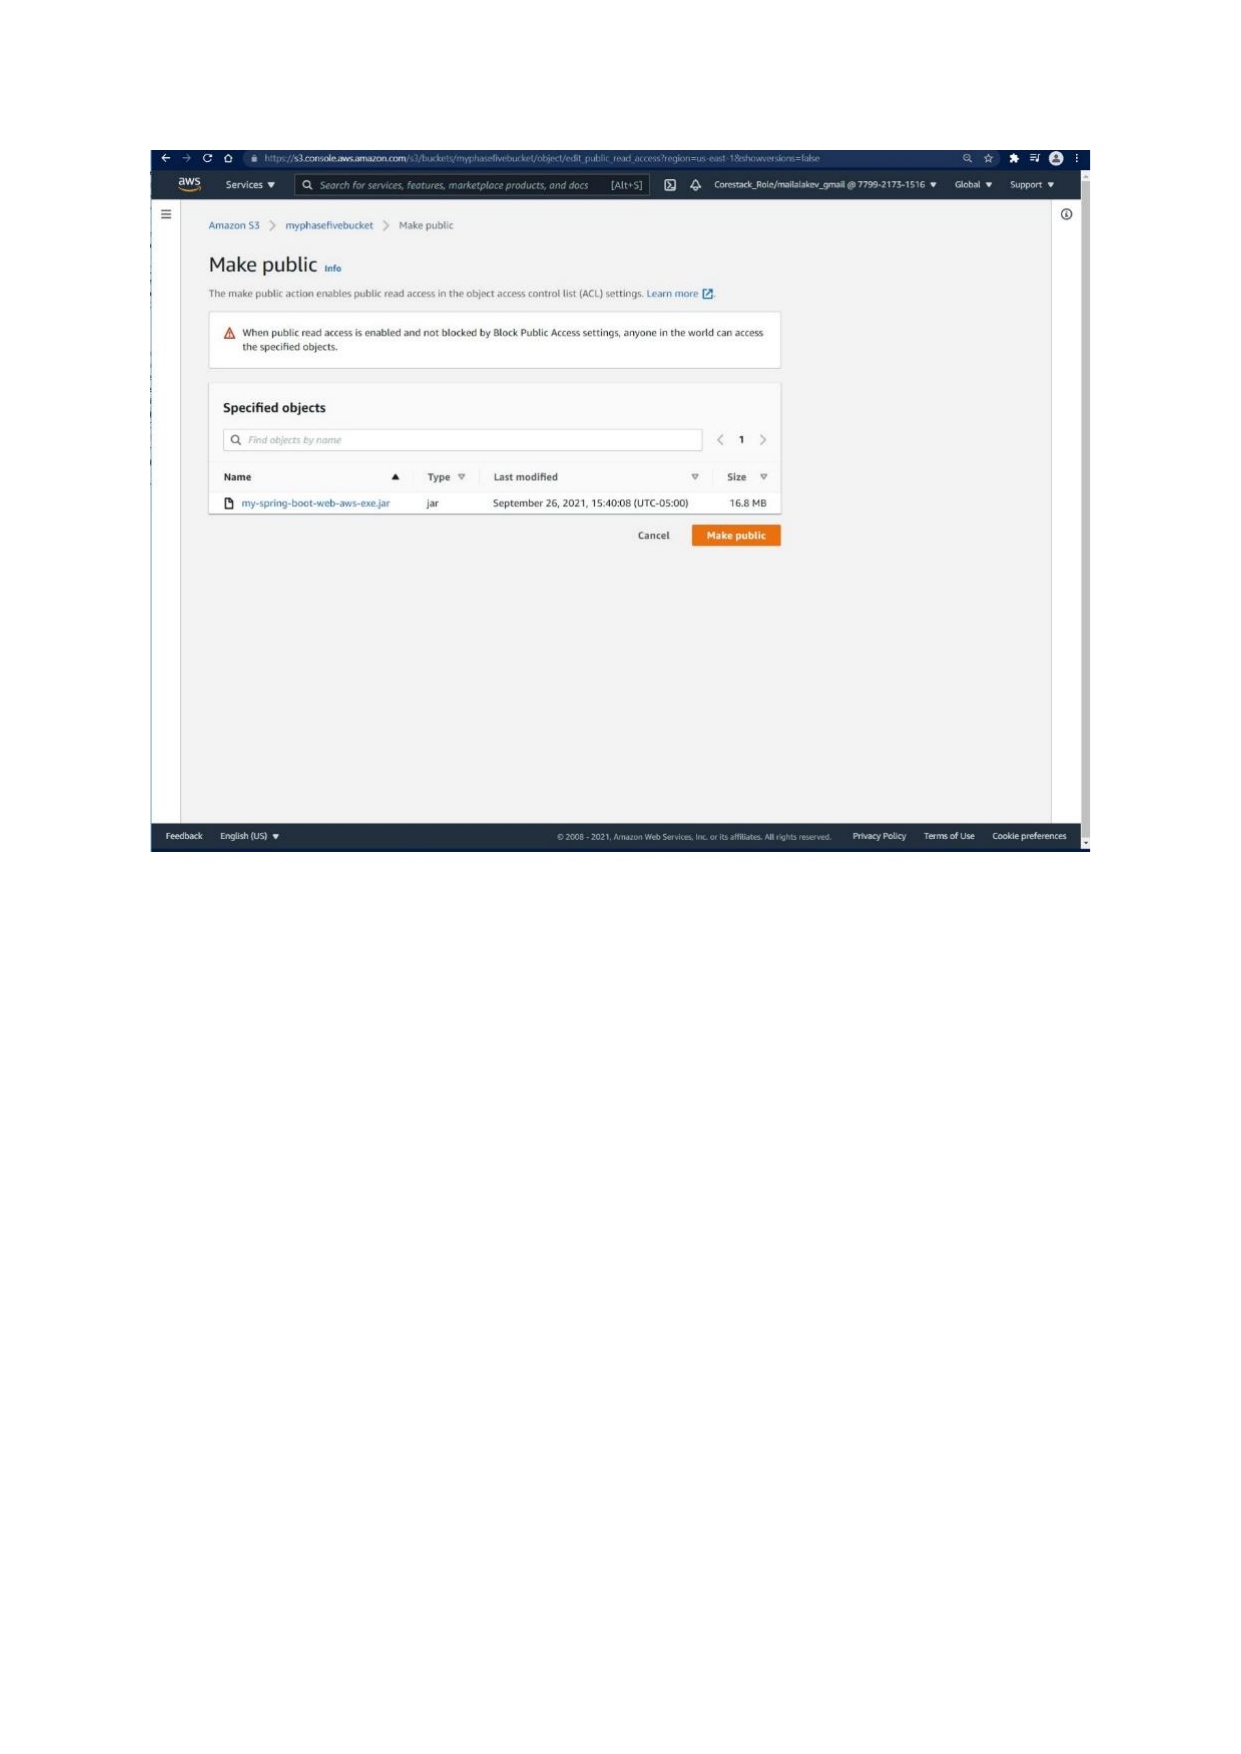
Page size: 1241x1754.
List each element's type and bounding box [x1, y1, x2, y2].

picture [150, 150, 1091, 852]
